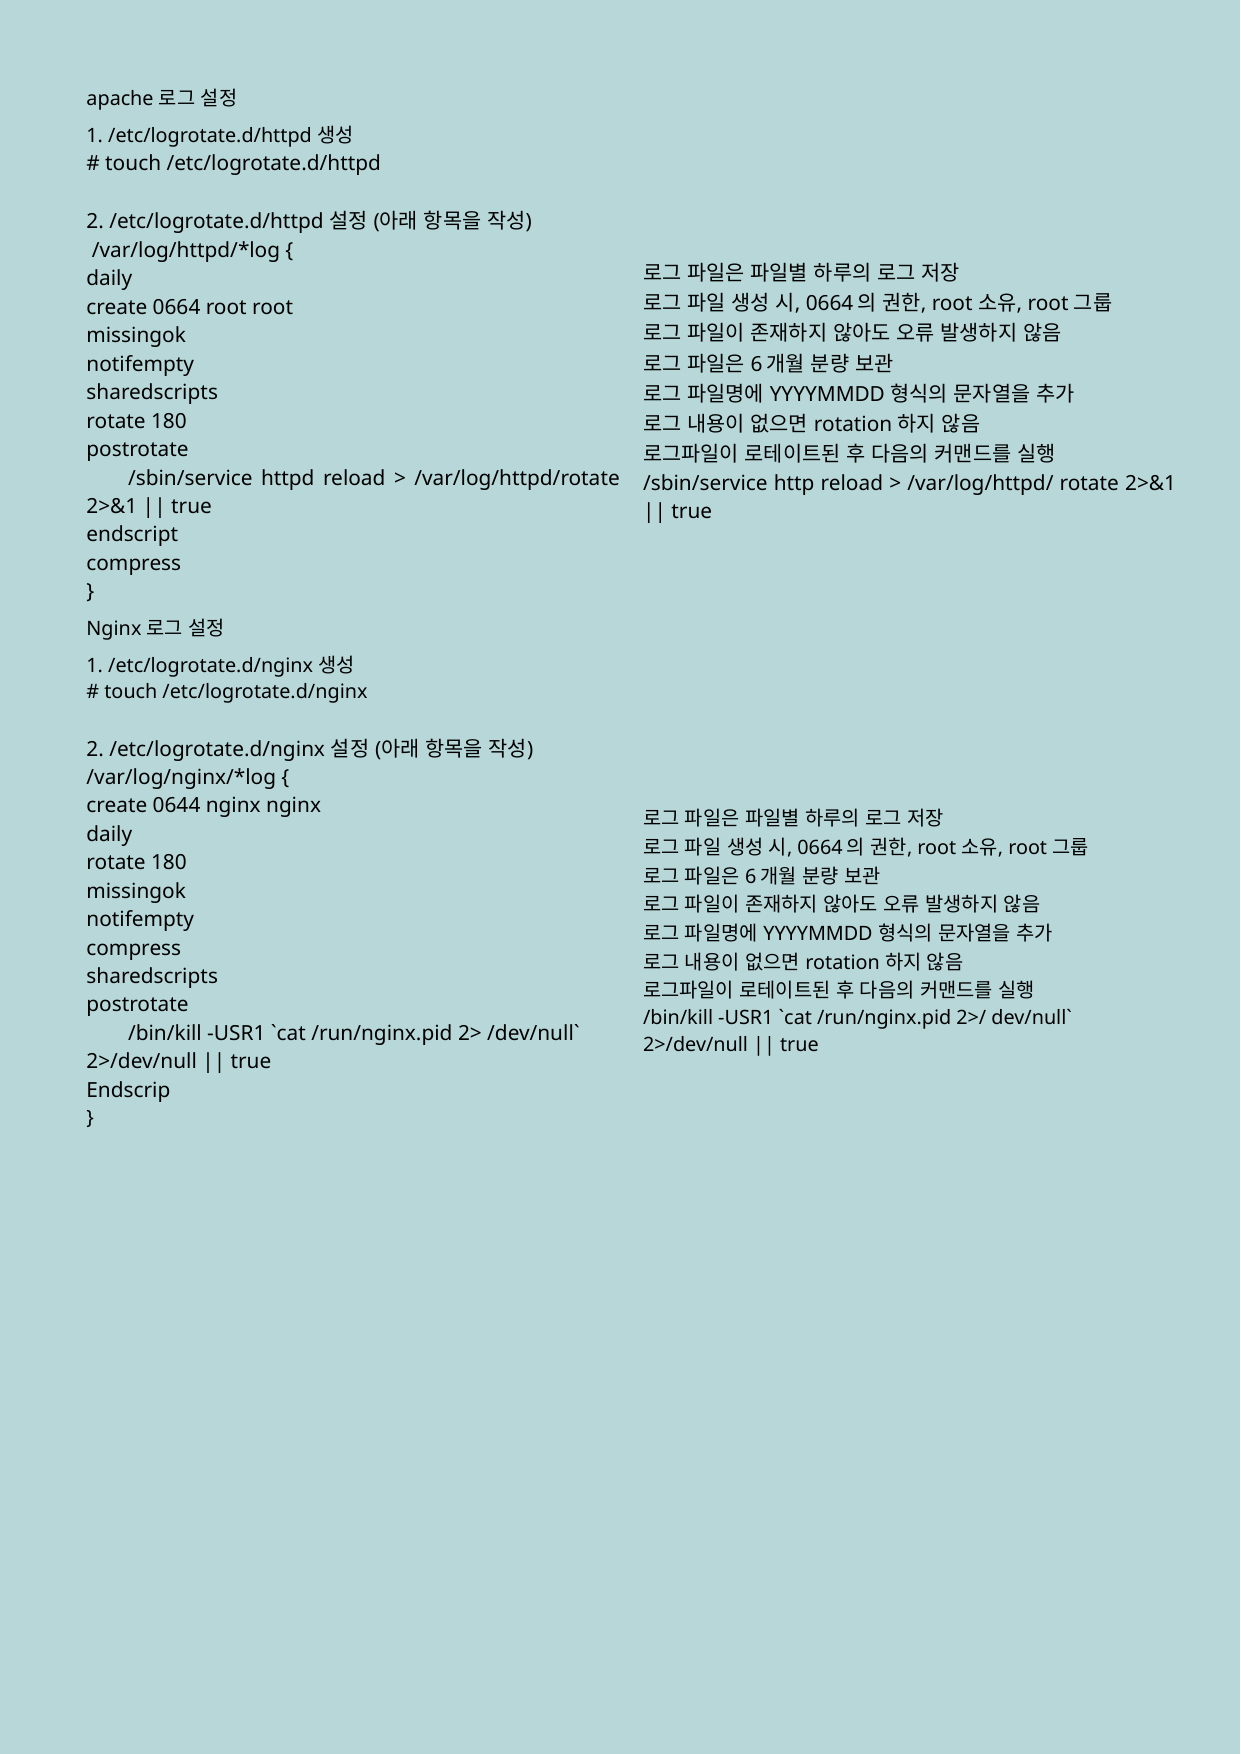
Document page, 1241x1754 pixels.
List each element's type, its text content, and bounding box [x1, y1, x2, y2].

table_cell 1. /etc/logrotate.d/httpd 생성 # touch /etc/logrotate.d/httpd 2. /etc/logrotate.d/httpd 설정 (아래 항목을 작성) /var/log/httpd/*log { daily create 0664 root root missingok notifempty sharedscripts rotate 180 postrotate /sbin/service httpd reload > /var/log/httpd/rotate 2>&1 || true endscript compress } [75, 119, 632, 605]
table_cell Nginx 로그 설정 [75, 605, 1188, 649]
table_cell 로그 파일은 파일별 하루의 로그 저장 로그 파일 생성 시, 0664의 권한, root 소유, root 그룹 로그 파일은 6개월 분량 보관 로그 파일이 존재하지 않아도 오류 발생하지 않음 로그 파일명에 YYYYMMDD 형식의 문자열을 추가 로그 내용이 없으면 rotation 하지 않음 로그파일이 로테이트된 후 다음의 커맨드를 실행 /bin/kill -USR1 `cat /run/nginx.pid 2>/ dev/null` 2>/dev/null || true [632, 649, 1188, 1130]
table_cell 1. /etc/logrotate.d/nginx 생성 # touch /etc/logrotate.d/nginx 2. /etc/logrotate.d/nginx 설정 (아래 항목을 작성) /var/log/nginx/*log { create 0644 nginx nginx daily rotate 180 missingok notifempty compress sharedscripts postrotate /bin/kill -USR1 `cat /run/nginx.pid 2> /dev/null` 2>/dev/null || true Endscrip } [75, 649, 632, 1130]
table_cell 로그 파일은 파일별 하루의 로그 저장 로그 파일 생성 시, 0664의 권한, root 소유, root 그룹 로그 파일이 존재하지 않아도 오류 발생하지 않음 로그 파일은 6개월 분량 보관 로그 파일명에 YYYYMMDD 형식의 문자열을 추가 로그 내용이 없으면 rotation 하지 않음 로그파일이 로테이트된 후 다음의 커맨드를 실행 /sbin/service http reload > /var/log/httpd/ rotate 2>&1 || true [632, 119, 1188, 605]
table_cell apache 로그 설정 [75, 75, 1188, 119]
